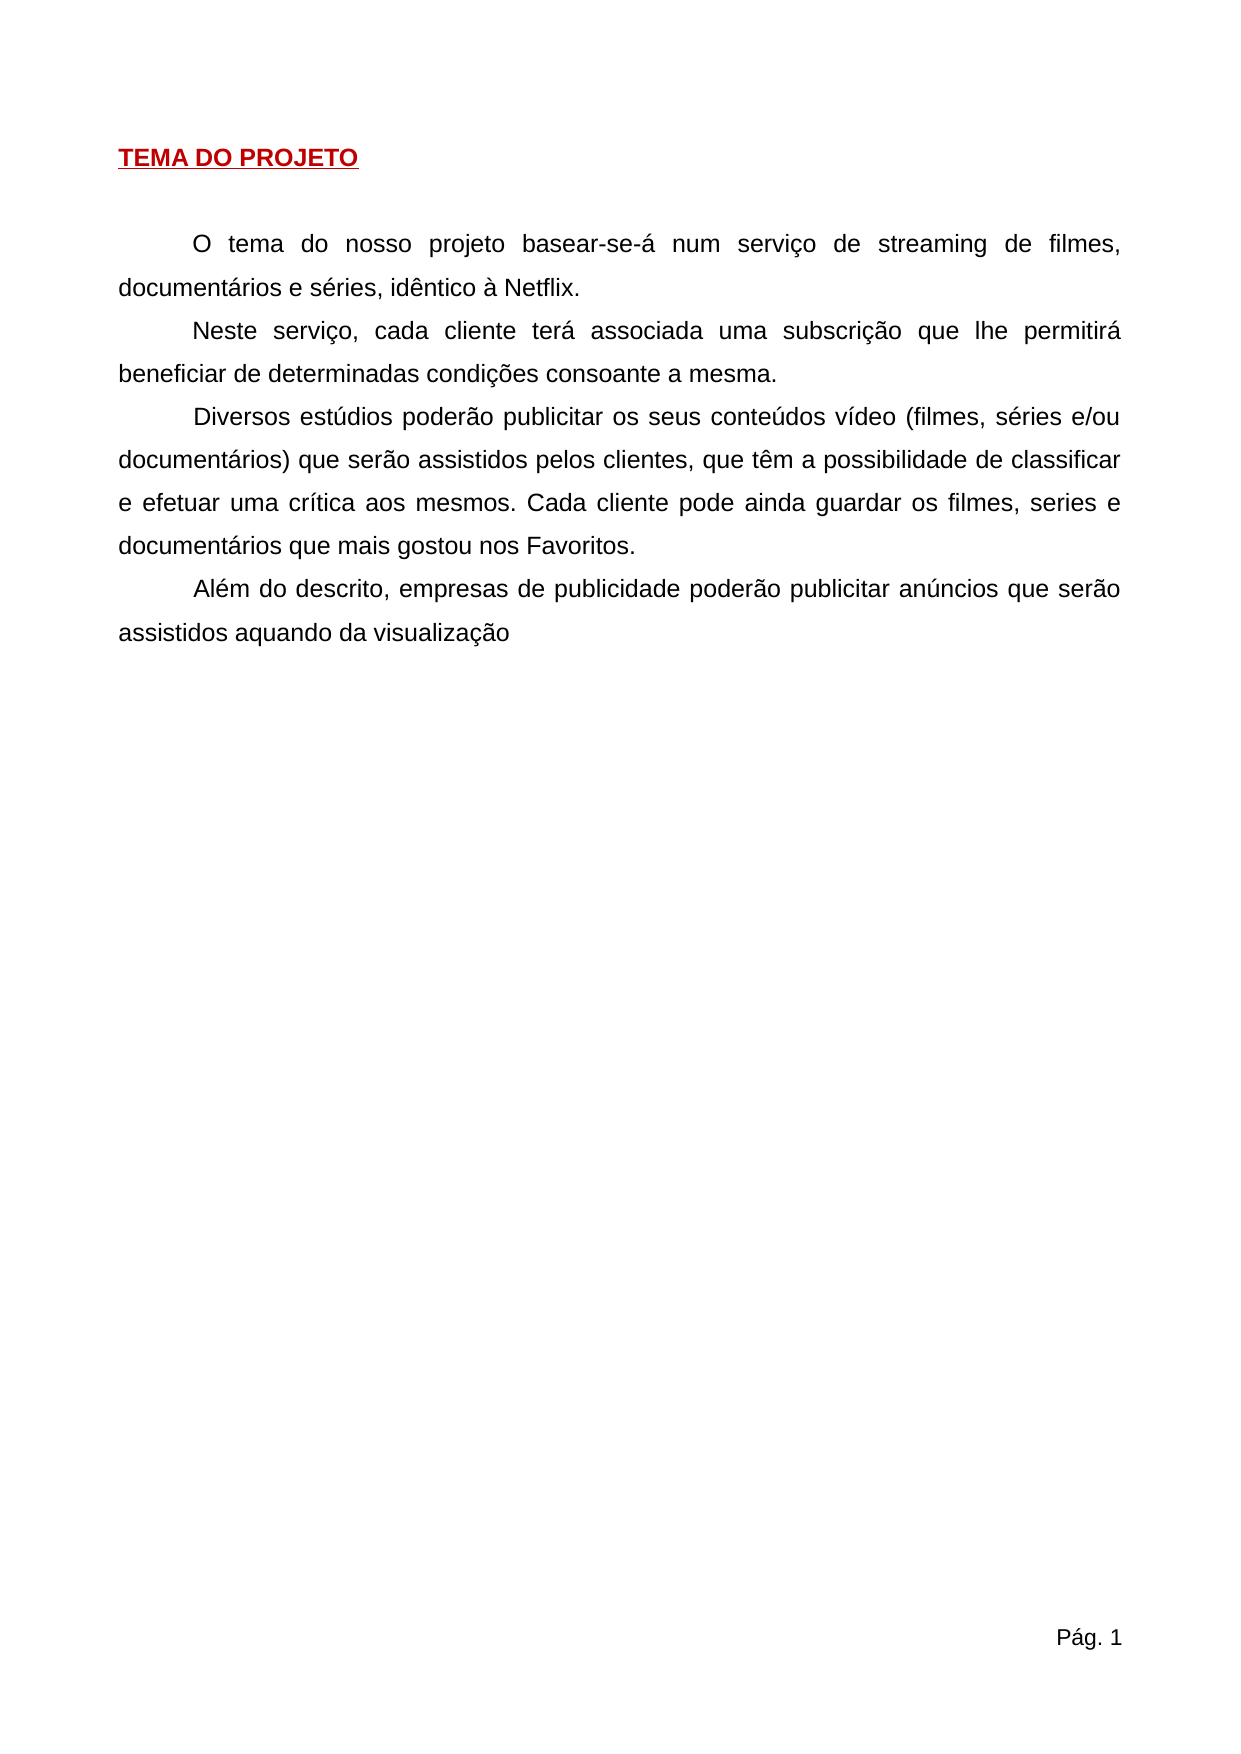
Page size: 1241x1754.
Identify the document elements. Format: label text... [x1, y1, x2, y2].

text Diversos estúdios poderão publicitar os seus conteúdos vídeo (filmes, séries e/ou documentários) que serão assistidos pelos clientes, que têm a possibilidade de classificar e efetuar uma crítica aos mesmos. Cada cliente pode ainda guardar os filmes, series e documentários que mais gostou nos Favoritos. [118, 402, 1122, 560]
text O tema do nosso projeto basear-se-á num serviço de streaming de filmes, documentários e séries, idêntico à Netflix. [118, 229, 1122, 301]
subtitle TEMA DO PROJETO [118, 143, 1122, 172]
text Neste serviço, cada cliente terá associada uma subscrição que lhe permitirá beneficiar de determinadas condições consoante a mesma. [118, 316, 1122, 387]
text Além do descrito, empresas de publicidade poderão publicitar anúncios que serão assistidos aquando da visualização [118, 574, 1122, 646]
